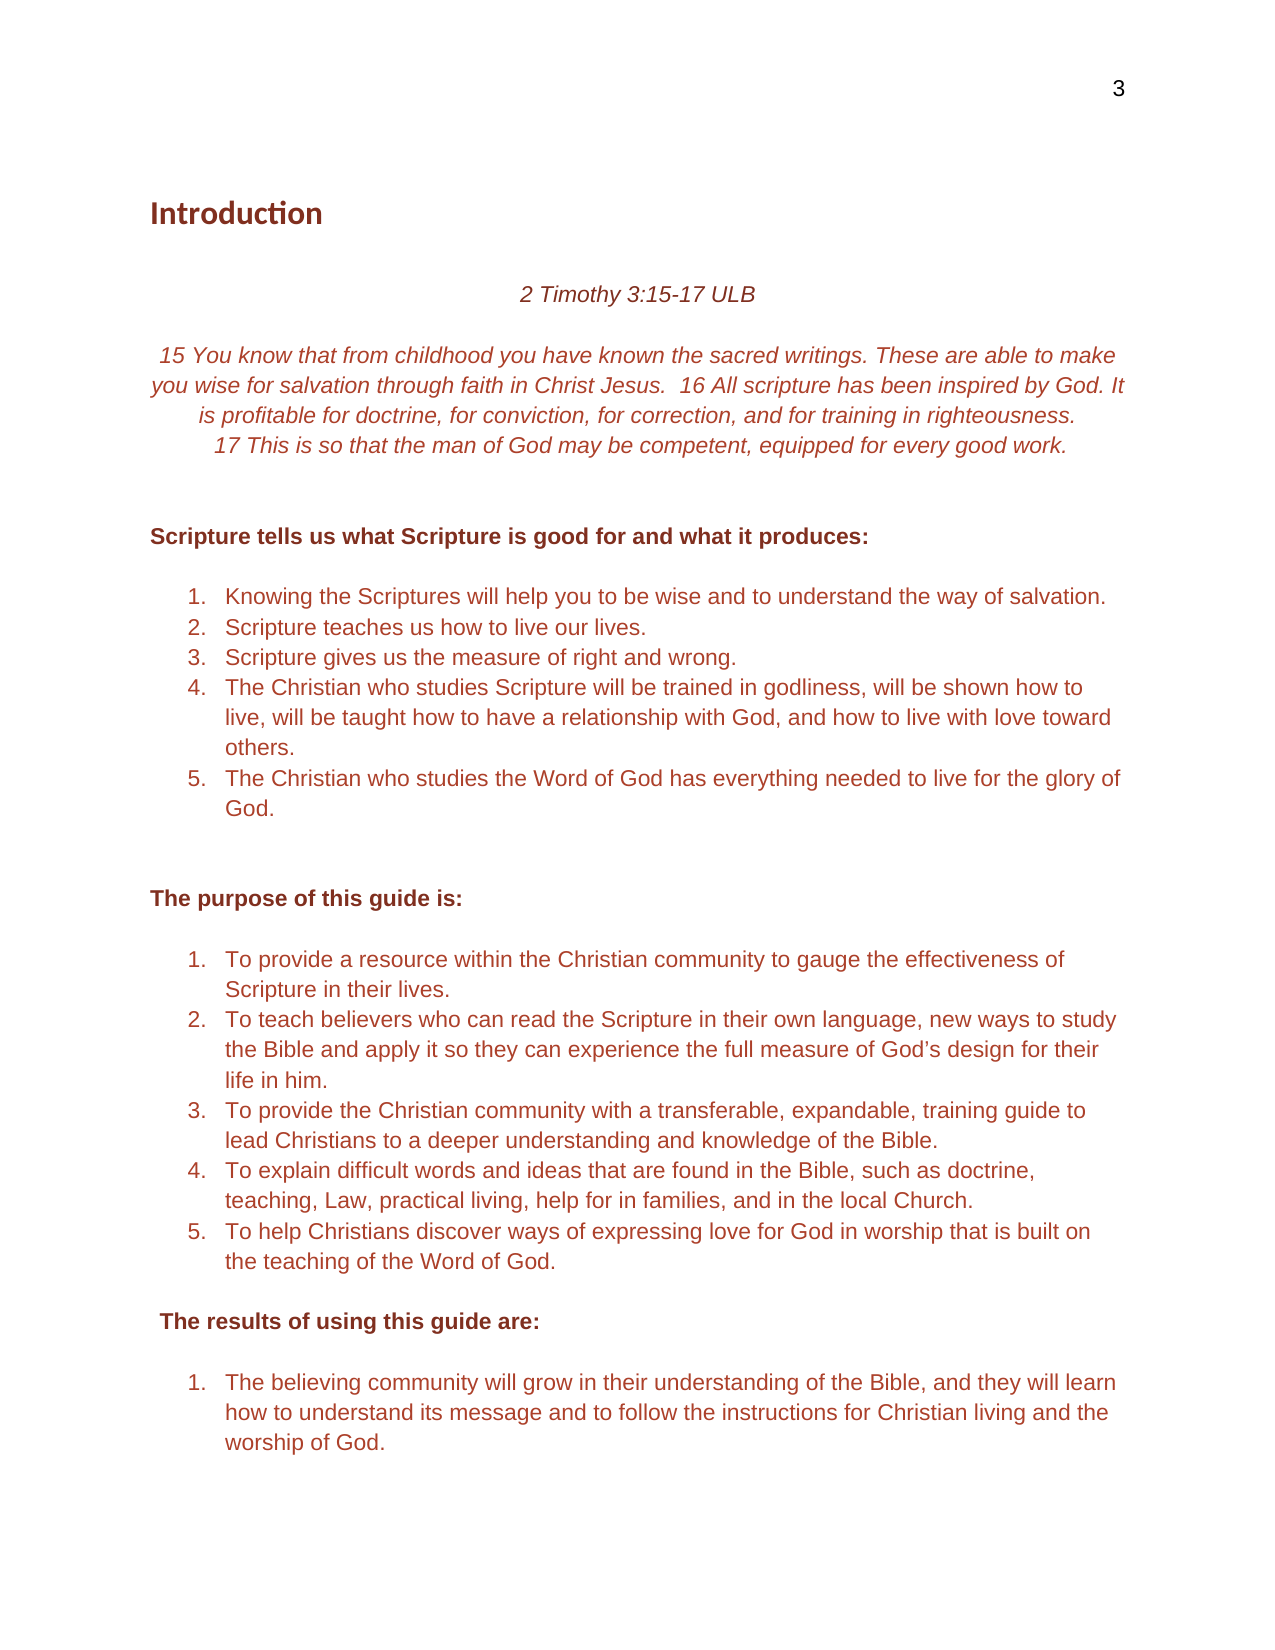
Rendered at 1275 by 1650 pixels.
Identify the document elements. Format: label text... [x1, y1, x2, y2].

list To provide the Christian community with a transferable, expandable, training guide to lead Christians to a deeper understanding and knowledge of the Bible. [187, 1097, 1125, 1153]
list The believing community will grow in their understanding of the Bible, and they will learn how to understand its message and to follow the instructions for Christian living and the worship of God. [187, 1369, 1125, 1455]
text 2 Timothy 3:15-17 ULB [150, 281, 1125, 307]
text The purpose of this guide is: [150, 885, 1125, 912]
text 17 This is so that the man of God may be competent, equipped for every good work. [150, 432, 1125, 458]
list To provide a resource within the Christian community to gauge the effectiveness of Scripture in their lives. [187, 946, 1125, 1002]
text Scripture tells us what Scripture is good for and what it produces: [150, 523, 1125, 549]
list To teach believers who can read the Scripture in their own language, new ways to study the Bible and apply it so they can experience the full measure of God’s design for their life in him. [187, 1006, 1125, 1093]
list To help Christians discover ways of expressing love for God in worship that is built on the teaching of the Word of God. [187, 1218, 1125, 1274]
text The results of using this guide are: [159, 1308, 1125, 1334]
list Scripture gives us the measure of right and wrong. [187, 644, 1125, 670]
list The Christian who studies the Word of God has everything needed to live for the glory of God. [187, 764, 1125, 821]
subtitle Introduction [150, 192, 1125, 232]
list The Christian who studies Scripture will be trained in godliness, will be shown how to live, will be taught how to have a relationship with God, and how to live with love toward others. [187, 674, 1125, 761]
list Scripture teaches us how to live our lives. [187, 613, 1125, 640]
text 15 You know that from childhood you have known the sacred writings. These are able to make you wise for salvation through faith in Christ Jesus. 16 All scripture has been inspired by God. It is profitable for doctrine, for conviction, for correction, and for training in righteousness. [150, 342, 1125, 428]
list To explain difficult words and ideas that are found in the Bible, such as doctrine, teaching, Law, practical living, help for in families, and in the local Church. [187, 1157, 1125, 1214]
list Knowing the Scriptures will help you to be wise and to understand the way of salvation. [187, 583, 1125, 609]
